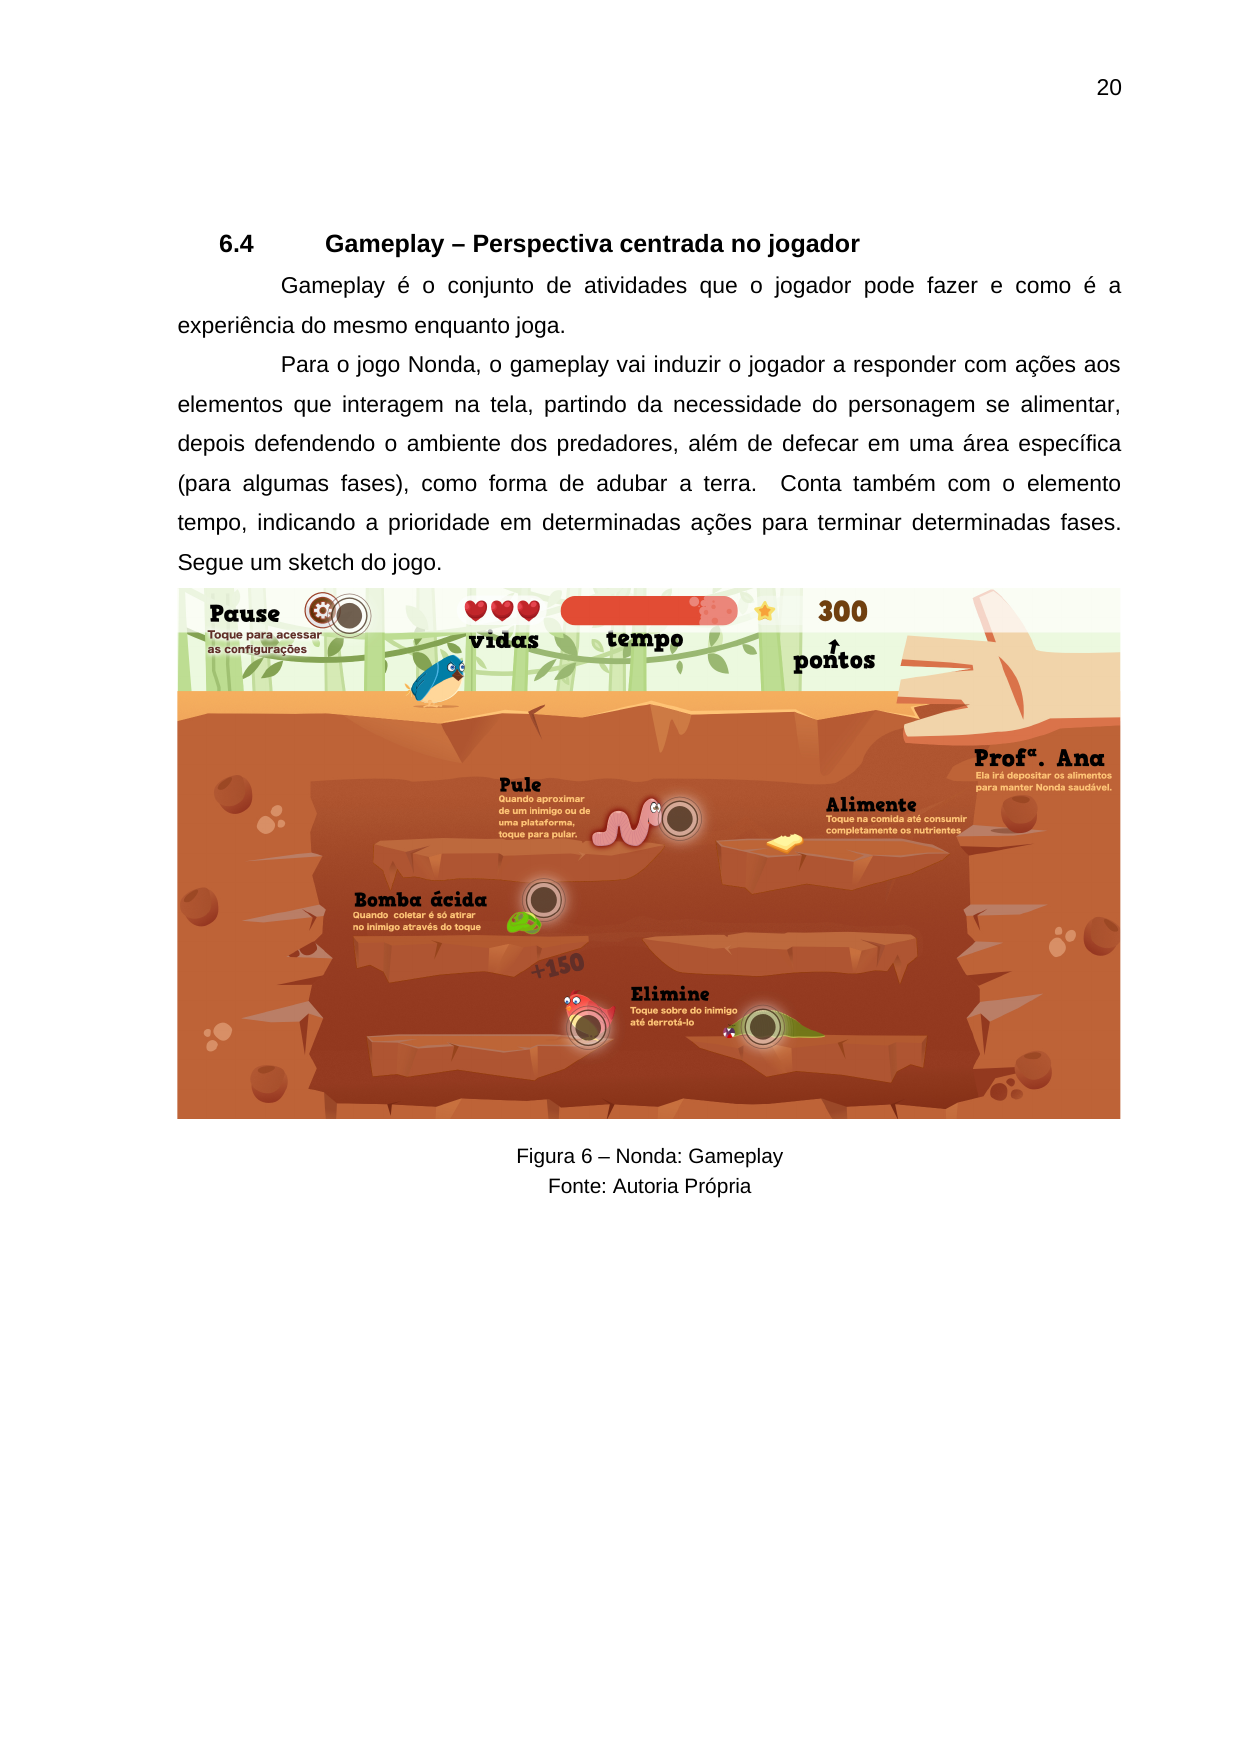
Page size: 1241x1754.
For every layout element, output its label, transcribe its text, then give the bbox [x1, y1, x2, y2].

text Para o jogo Nonda, o gameplay vai induzir o jogador a responder com ações aos elementos que interagem na tela, partindo da necessidade do personagem se alimentar, depois defendendo o ambiente dos predadores, além de defecar em uma área específica, como forma de adubar a terra. Conta também com o elemento tempo, indicando a prioridade em determinadas ações para terminar determinadas fases. Segue um sketch do jogo. [177, 351, 1122, 575]
text Gameplay – Perspectiva centrada no jogador [219, 229, 1122, 258]
text Fonte: Autoria Própria [177, 1174, 1122, 1198]
text – Nonda: Gameplay [177, 1143, 1122, 1167]
text Gameplay é o conjunto de atividades que o jogador pode fazer e como é a experiência do mesmo enquanto joga. [177, 272, 1122, 338]
picture [177, 588, 1121, 1119]
